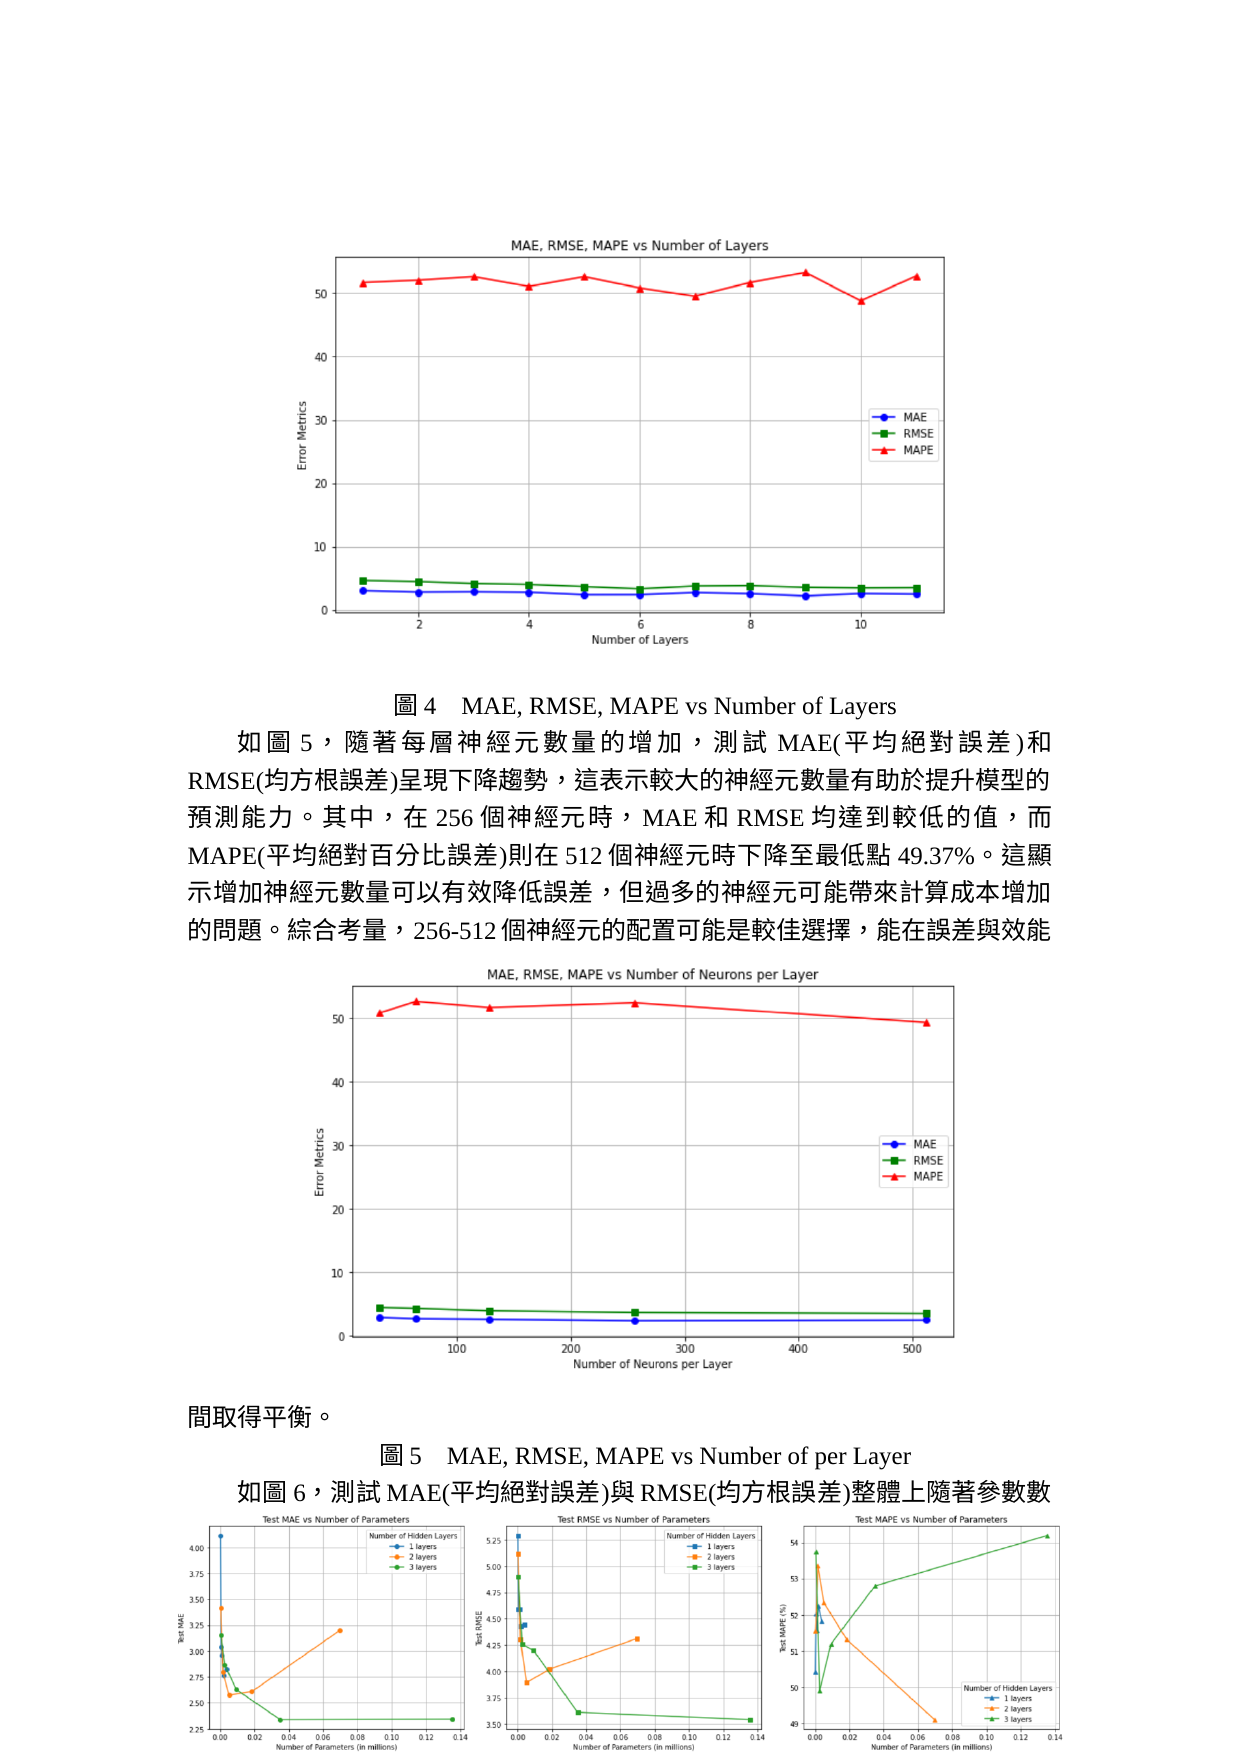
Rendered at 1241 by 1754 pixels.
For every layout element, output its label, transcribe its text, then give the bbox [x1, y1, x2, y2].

picture [291, 960, 971, 1374]
picture [174, 1513, 1066, 1754]
text 圖5 MAE, RMSE, MAPE vs Number of per Layer [187, 1434, 1053, 1472]
picture [283, 234, 957, 648]
